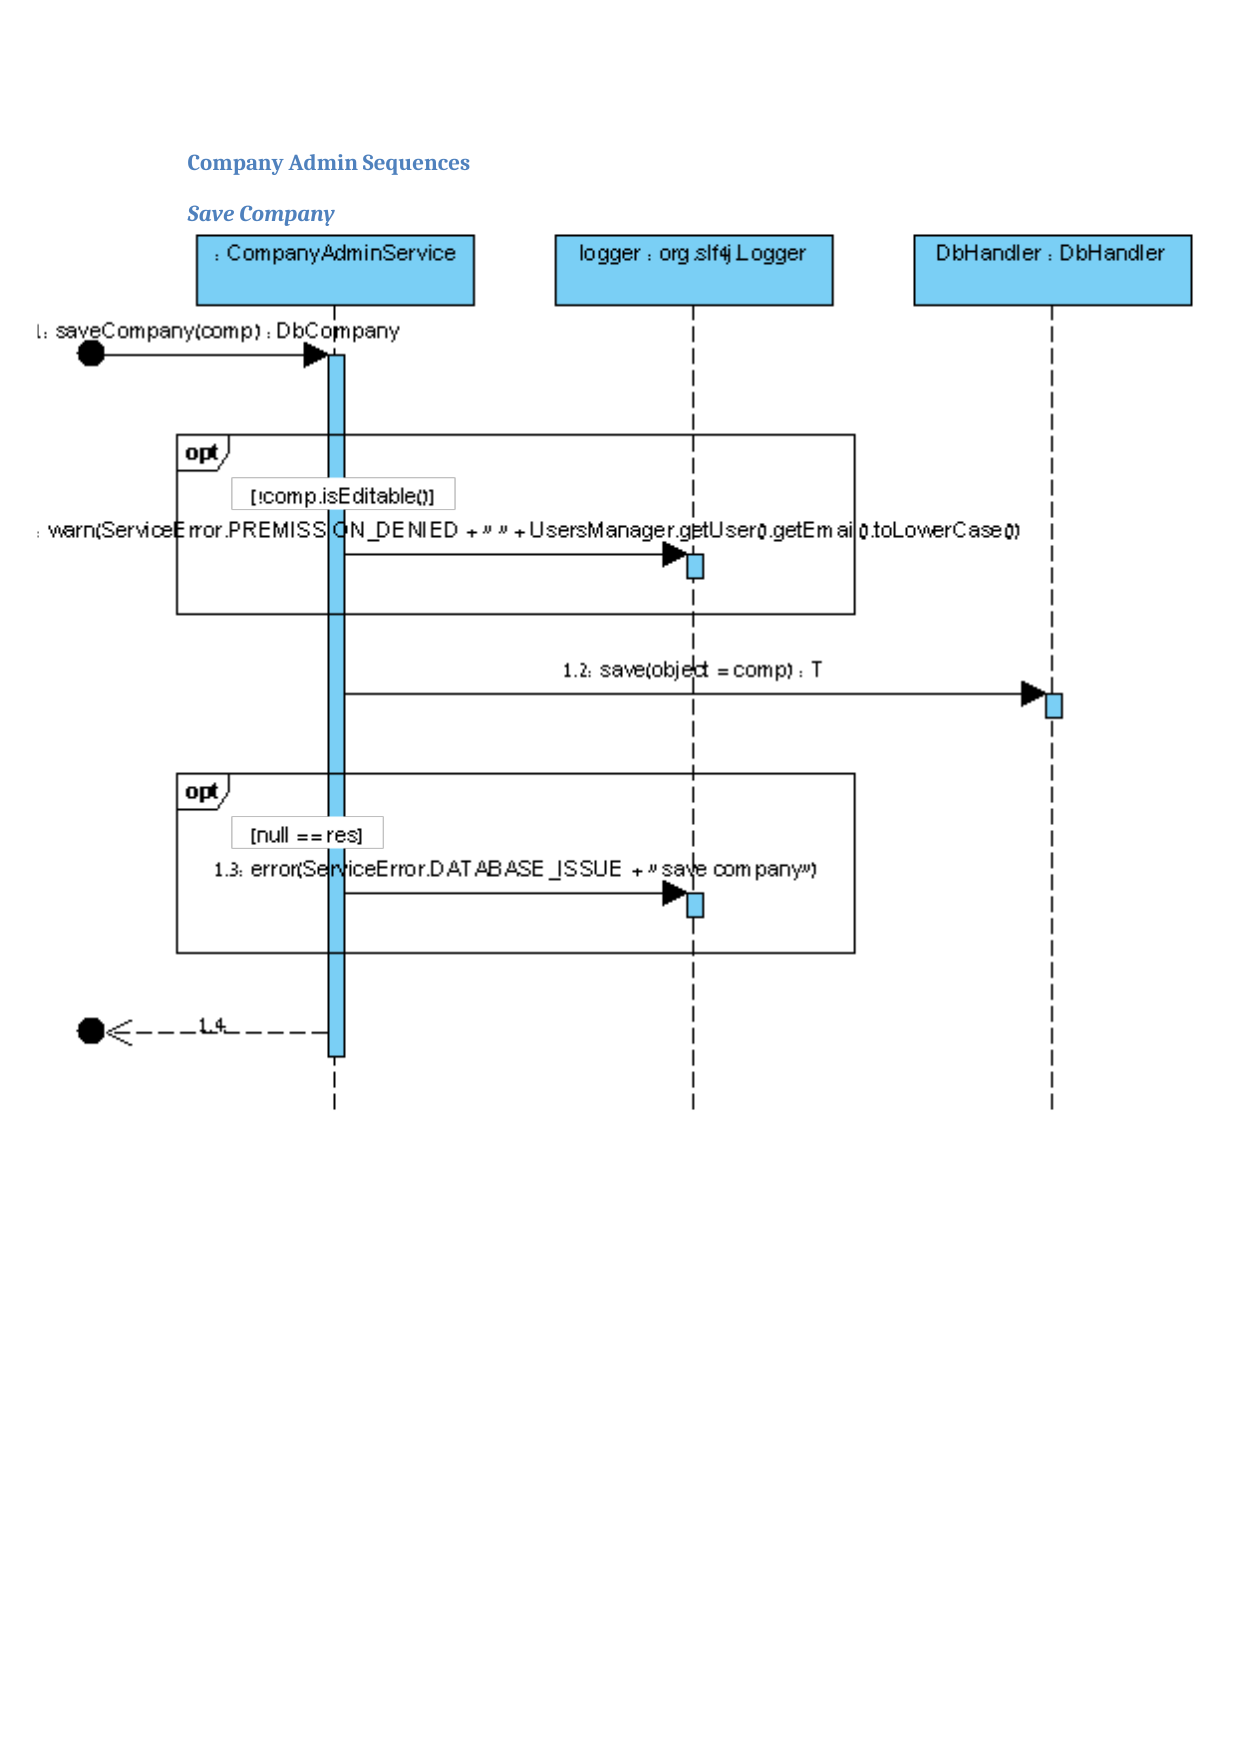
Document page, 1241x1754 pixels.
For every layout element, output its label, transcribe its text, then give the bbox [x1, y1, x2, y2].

subtitle Save Company [187, 201, 1053, 227]
subtitle Company Admin Sequences [187, 150, 1053, 176]
picture [37, 231, 1201, 1120]
